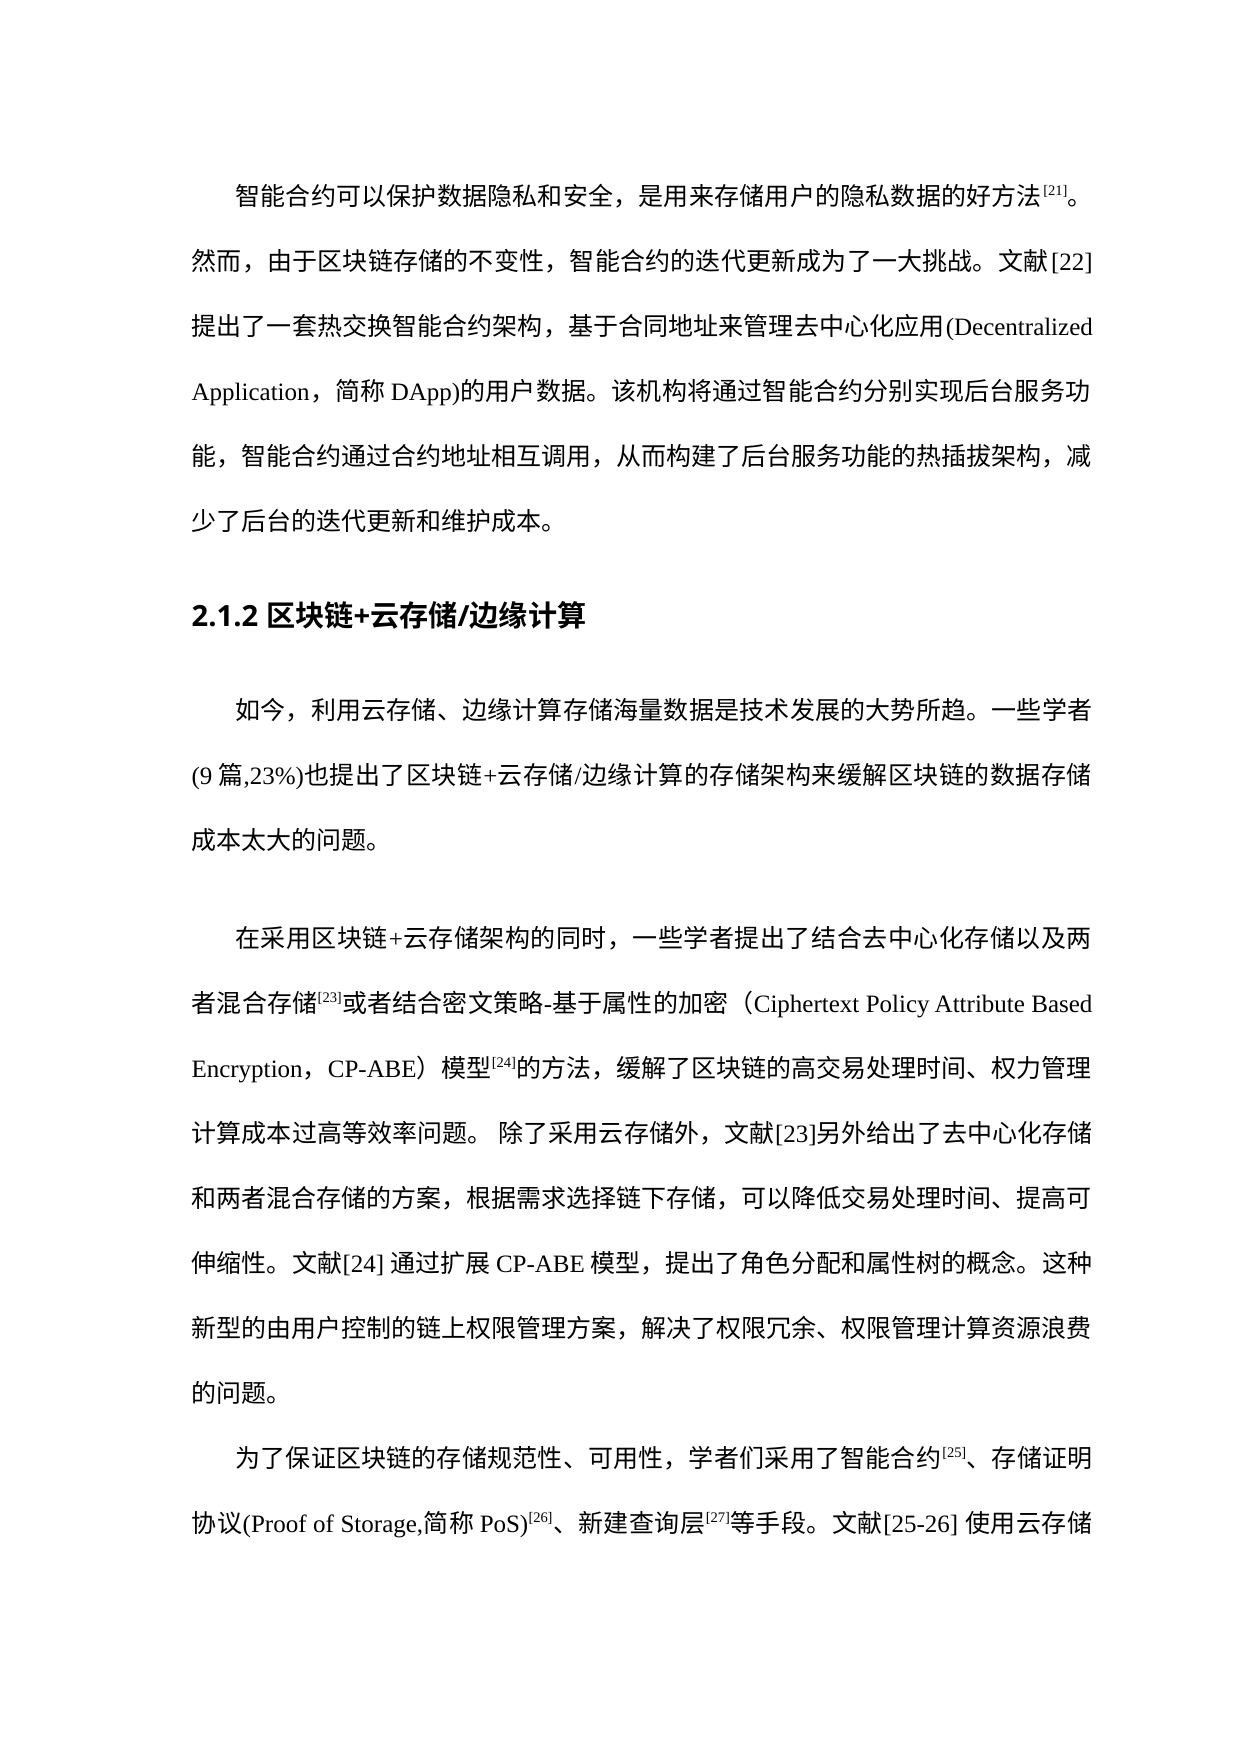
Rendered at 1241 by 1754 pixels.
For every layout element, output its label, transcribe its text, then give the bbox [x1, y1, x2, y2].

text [191, 1424, 1092, 1554]
text 智能合约可以保护数据隐私和安全，是用来存储用户的隐私数据的好方法[21]。然而，由于区块链存储的不变性，智能合约的迭代更新成为了一大挑战。文献[22]提出了一套热交换智能合约架构，基于合同地址来管理去中心化应用(Decentralized Application，简称DApp)的用户数据。该机构将通过智能合约分别实现后台服务功能，智能合约通过合约地址相互调用，从而构建了后台服务功能的热插拔架构，减少了后台的迭代更新和维护成本。 [191, 162, 1092, 552]
text 在采用区块链+云存储架构的同时，一些学者提出了结合去中心化存储以及两者混合存储[23]或者结合密文策略-基于属性的加密（Ciphertext Policy Attribute Based Encryption，CP-ABE）模型[24]的方法，缓解了区块链的高交易处理时间、权力管理计算成本过高等效率问题。 除了采用云存储外，文献[23]另外给出了去中心化存储和两者混合存储的方案，根据需求选择链下存储，可以降低交易处理时间、提高可伸缩性。文献[24] 通过扩展CP-ABE模型，提出了角色分配和属性树的概念。这种新型的由用户控制的链上权限管理方案，解决了权限冗余、权限管理计算资源浪费的问题。 [191, 904, 1092, 1424]
subtitle 2.1.2 区块链+云存储/边缘计算 [191, 581, 1092, 646]
text 如今，利用云存储、边缘计算存储海量数据是技术发展的大势所趋。一些学者(9篇,23%)也提出了区块链+云存储/边缘计算的存储架构来缓解区块链的数据存储成本太大的问题。 [191, 676, 1092, 871]
